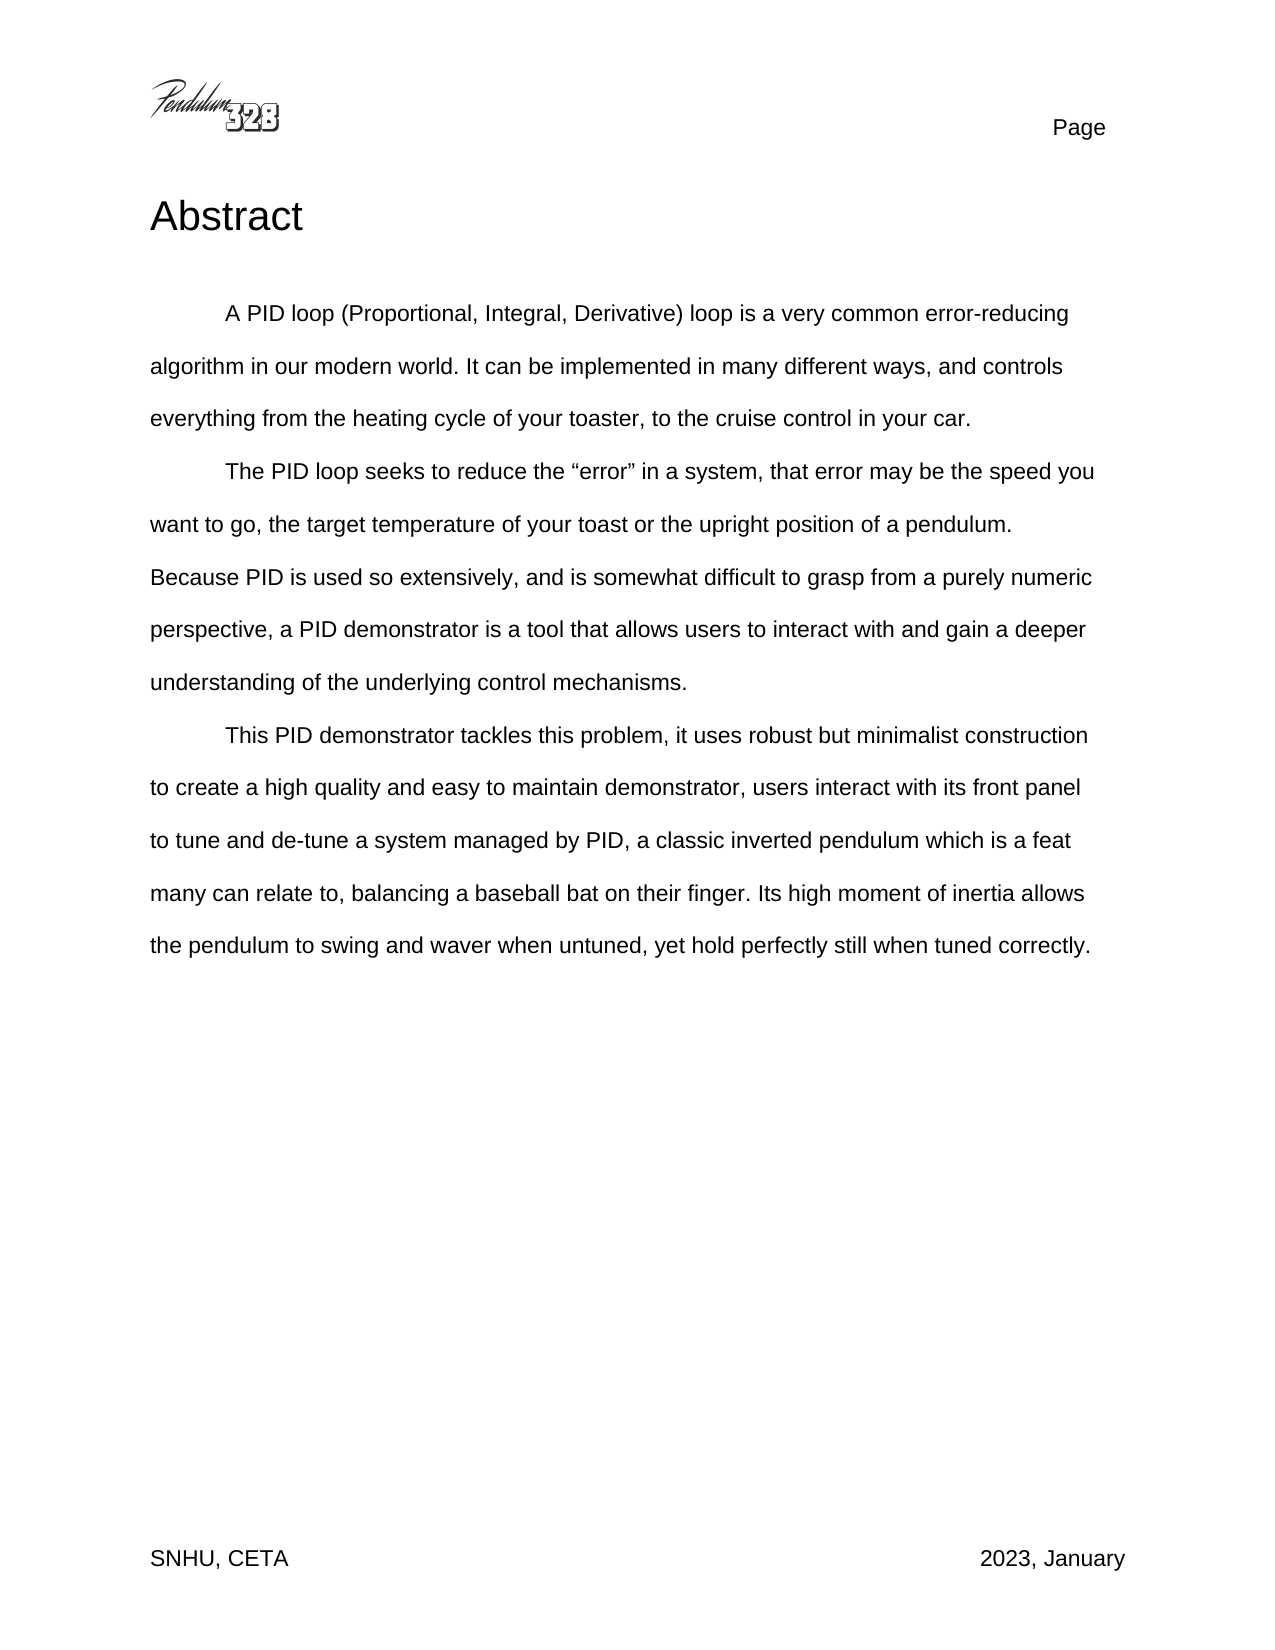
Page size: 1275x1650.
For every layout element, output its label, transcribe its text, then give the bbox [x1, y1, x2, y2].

picture [150, 75, 280, 136]
text A PID loop (Proportional, Integral, Derivative) loop is a very common error-reducing algorithm in our modern world. It can be implemented in many different ways, and controls everything from the heating cycle of your toaster, to the cruise control in your car. [150, 300, 1097, 432]
text This PID demonstrator tackles this problem, it uses robust but minimalist construction to create a high quality and easy to maintain demonstrator, users interact with its front panel to tune and de-tune a system managed by PID, a classic inverted pendulum which is a feat many can relate to, balancing a baseball bat on their finger. Its high moment of inertia allows the pendulum to swing and waver when untuned, yet hold perfectly still when tuned correctly. [150, 722, 1097, 959]
subtitle Abstract [150, 192, 1097, 239]
text The PID loop seeks to reduce the “error” in a system, that error may be the speed you want to go, the target temperature of your toast or the upright position of a pendulum. Because PID is used so extensively, and is somewhat difficult to grasp from a purely numeric perspective, a PID demonstrator is a tool that allows users to interact with and gain a deeper understanding of the underlying control mechanisms. [150, 458, 1097, 695]
